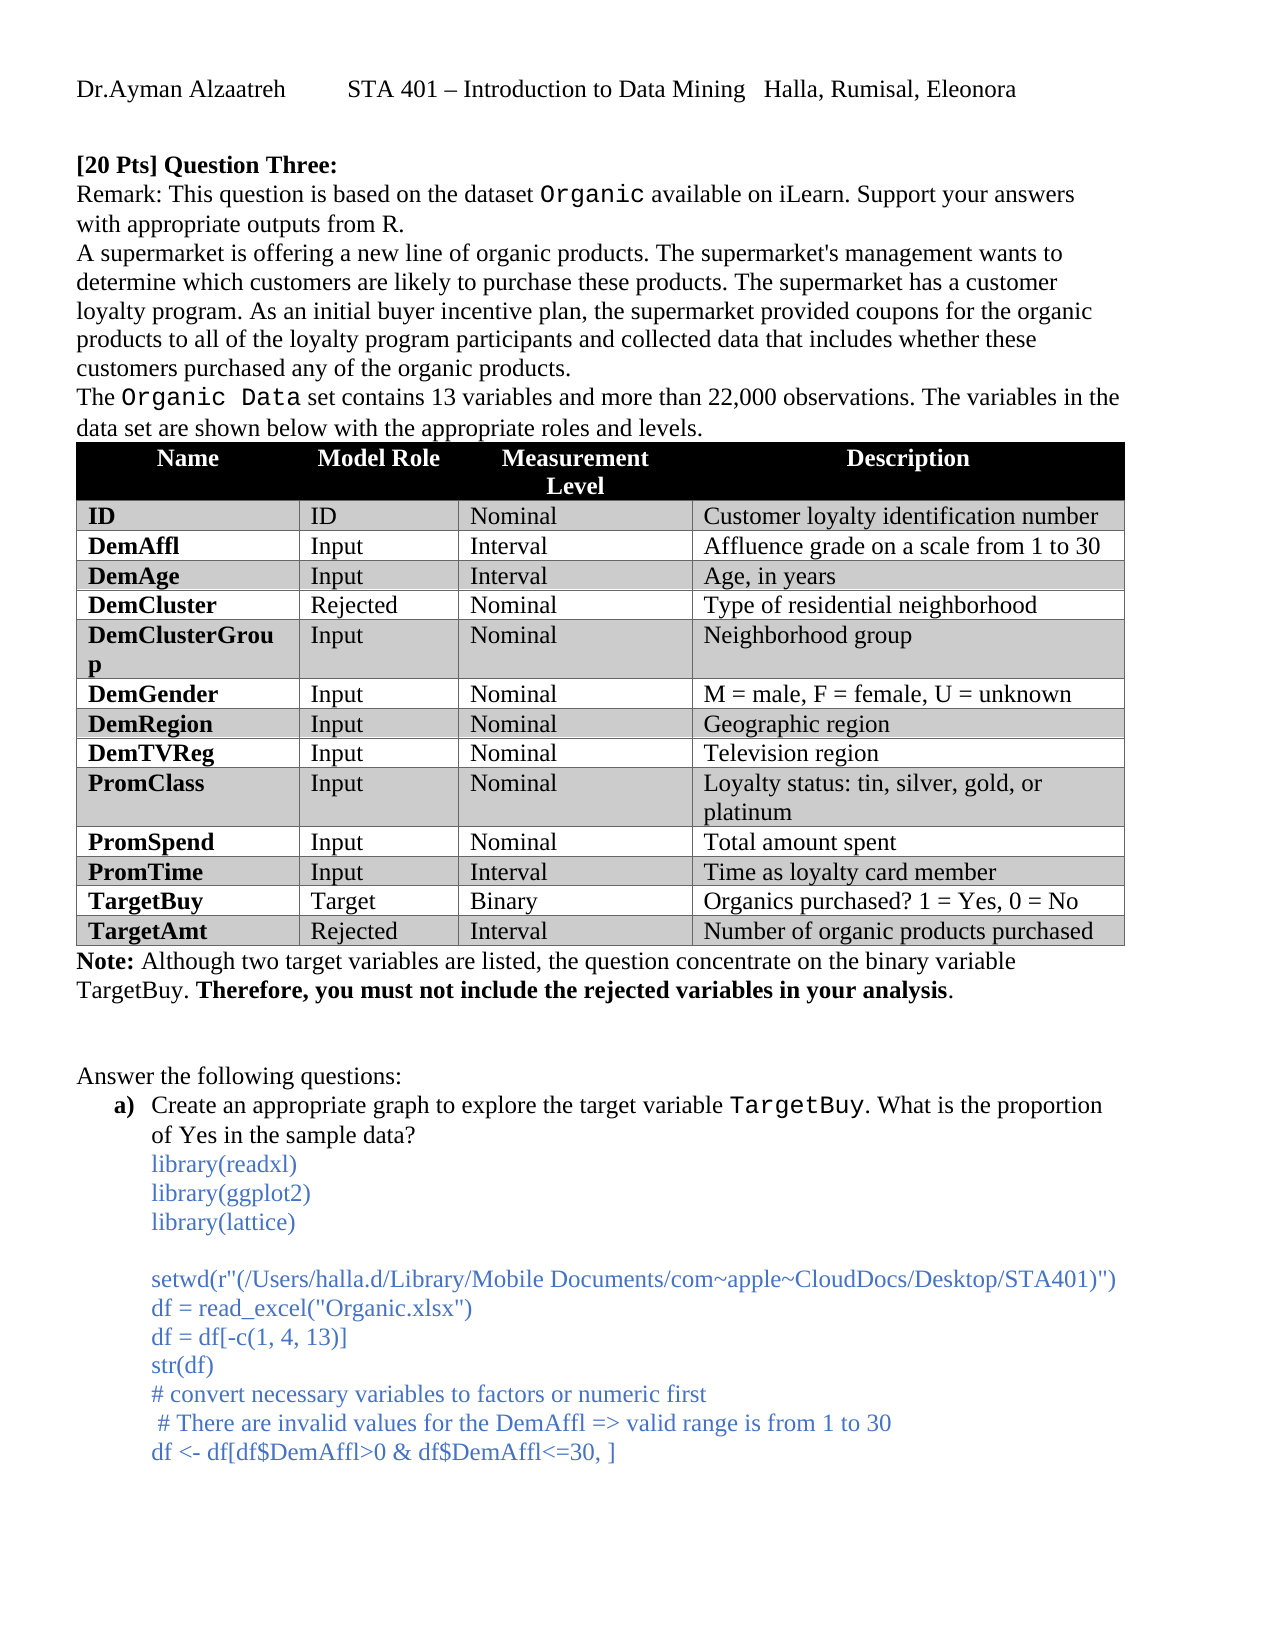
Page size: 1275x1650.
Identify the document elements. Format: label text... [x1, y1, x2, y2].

text Note: Although two target variables are listed, the question concentrate on the binary variable [76, 946, 1125, 975]
table_cell Neighborhood group [693, 620, 1124, 678]
text TargetBuy. Therefore, you must not include the rejected variables in your analysis. [76, 975, 1125, 1003]
table_header Description [693, 443, 1124, 500]
table_cell DemRegion [77, 709, 299, 737]
table_cell Nominal [459, 501, 692, 530]
list setwd(r"(/Users/halla.d/Library/Mobile Documents/com~apple~CloudDocs/Desktop/STA401)") [151, 1264, 1125, 1293]
table_cell Loyalty status: tin, silver, gold, or platinum [693, 768, 1124, 826]
table_cell PromTime [77, 857, 299, 885]
table_cell Interval [459, 916, 692, 945]
table_cell Customer loyalty identification number [693, 501, 1124, 530]
table_cell Nominal [459, 620, 692, 678]
table_cell Nominal [459, 739, 692, 767]
list df = read_excel("Organic.xlsx") [151, 1293, 1125, 1322]
table_cell Affluence grade on a scale from 1 to 30 [693, 531, 1124, 560]
table_cell Binary [459, 886, 692, 915]
table_cell Nominal [459, 679, 692, 708]
table_cell M = male, F = female, U = unknown [693, 679, 1124, 708]
table_cell Interval [459, 531, 692, 560]
table_cell Input [300, 620, 458, 678]
table_cell Geographic region [693, 709, 1124, 737]
table_cell DemAffl [77, 531, 299, 560]
table_cell ID [77, 501, 299, 530]
table_cell DemTVReg [77, 739, 299, 767]
table_cell Input [300, 739, 458, 767]
table_cell Input [300, 561, 458, 589]
table_header Measurement Level [459, 443, 692, 500]
table_cell Input [300, 827, 458, 856]
table_cell Nominal [459, 768, 692, 826]
list library(readxl) [151, 1149, 1125, 1178]
table_cell Input [300, 709, 458, 737]
table_header Model Role [300, 443, 458, 500]
table_cell Rejected [300, 916, 458, 945]
table_cell DemClusterGroup [77, 620, 299, 678]
table_header Name [77, 443, 299, 500]
table_cell Interval [459, 857, 692, 885]
table_cell Interval [459, 561, 692, 589]
table_cell Nominal [459, 709, 692, 737]
table_cell Time as loyalty card member [693, 857, 1124, 885]
table_cell Type of residential neighborhood [693, 591, 1124, 619]
table_cell Input [300, 531, 458, 560]
table_cell PromClass [77, 768, 299, 826]
text [20 Pts] Question Three: [76, 150, 1125, 179]
text Answer the following questions: [76, 1061, 1125, 1090]
list Create an appropriate graph to explore the target variable TargetBuy. What is the proportion of Yes in the sample data? [114, 1090, 1125, 1149]
table_cell PromSpend [77, 827, 299, 856]
list library(lattice) [151, 1207, 1125, 1236]
list str(df) [151, 1351, 1125, 1379]
table_cell Organics purchased? 1 = Yes, 0 = No [693, 886, 1124, 915]
list library(ggplot2) [151, 1178, 1125, 1207]
table_cell Rejected [300, 591, 458, 619]
table_cell TargetAmt [77, 916, 299, 945]
table_cell Input [300, 679, 458, 708]
text Remark: This question is based on the dataset Organic available on iLearn. Support your answers with appropriate outputs from R. [76, 179, 1125, 238]
text The Organic Data set contains 13 variables and more than 22,000 observations. The variables in the data set are shown below with the appropriate roles and levels. [76, 382, 1125, 442]
table_cell DemCluster [77, 591, 299, 619]
table_cell Input [300, 857, 458, 885]
list df <- df[df$DemAffl>0 & df$DemAffl<=30, ] [151, 1437, 1125, 1466]
table_cell Nominal [459, 827, 692, 856]
list # convert necessary variables to factors or numeric first [151, 1379, 1125, 1408]
table_cell Television region [693, 739, 1124, 767]
table_cell DemAge [77, 561, 299, 589]
table_cell Number of organic products purchased [693, 916, 1124, 945]
table_cell Input [300, 768, 458, 826]
table_cell Target [300, 886, 458, 915]
table_cell Age, in years [693, 561, 1124, 589]
table_cell ID [300, 501, 458, 530]
list df = df[-c(1, 4, 13)] [151, 1322, 1125, 1351]
table_cell Total amount spent [693, 827, 1124, 856]
text A supermarket is offering a new line of organic products. The supermarket's management wants to determine which customers are likely to purchase these products. The supermarket has a customer loyalty program. As an initial buyer incentive plan, the supermarket provided coupons for the organic products to all of the loyalty program participants and collected data that includes whether these customers purchased any of the organic products. [76, 238, 1125, 382]
table_cell Nominal [459, 591, 692, 619]
table_cell DemGender [77, 679, 299, 708]
table_cell TargetBuy [77, 886, 299, 915]
list # There are invalid values for the DemAffl => valid range is from 1 to 30 [151, 1408, 1125, 1437]
